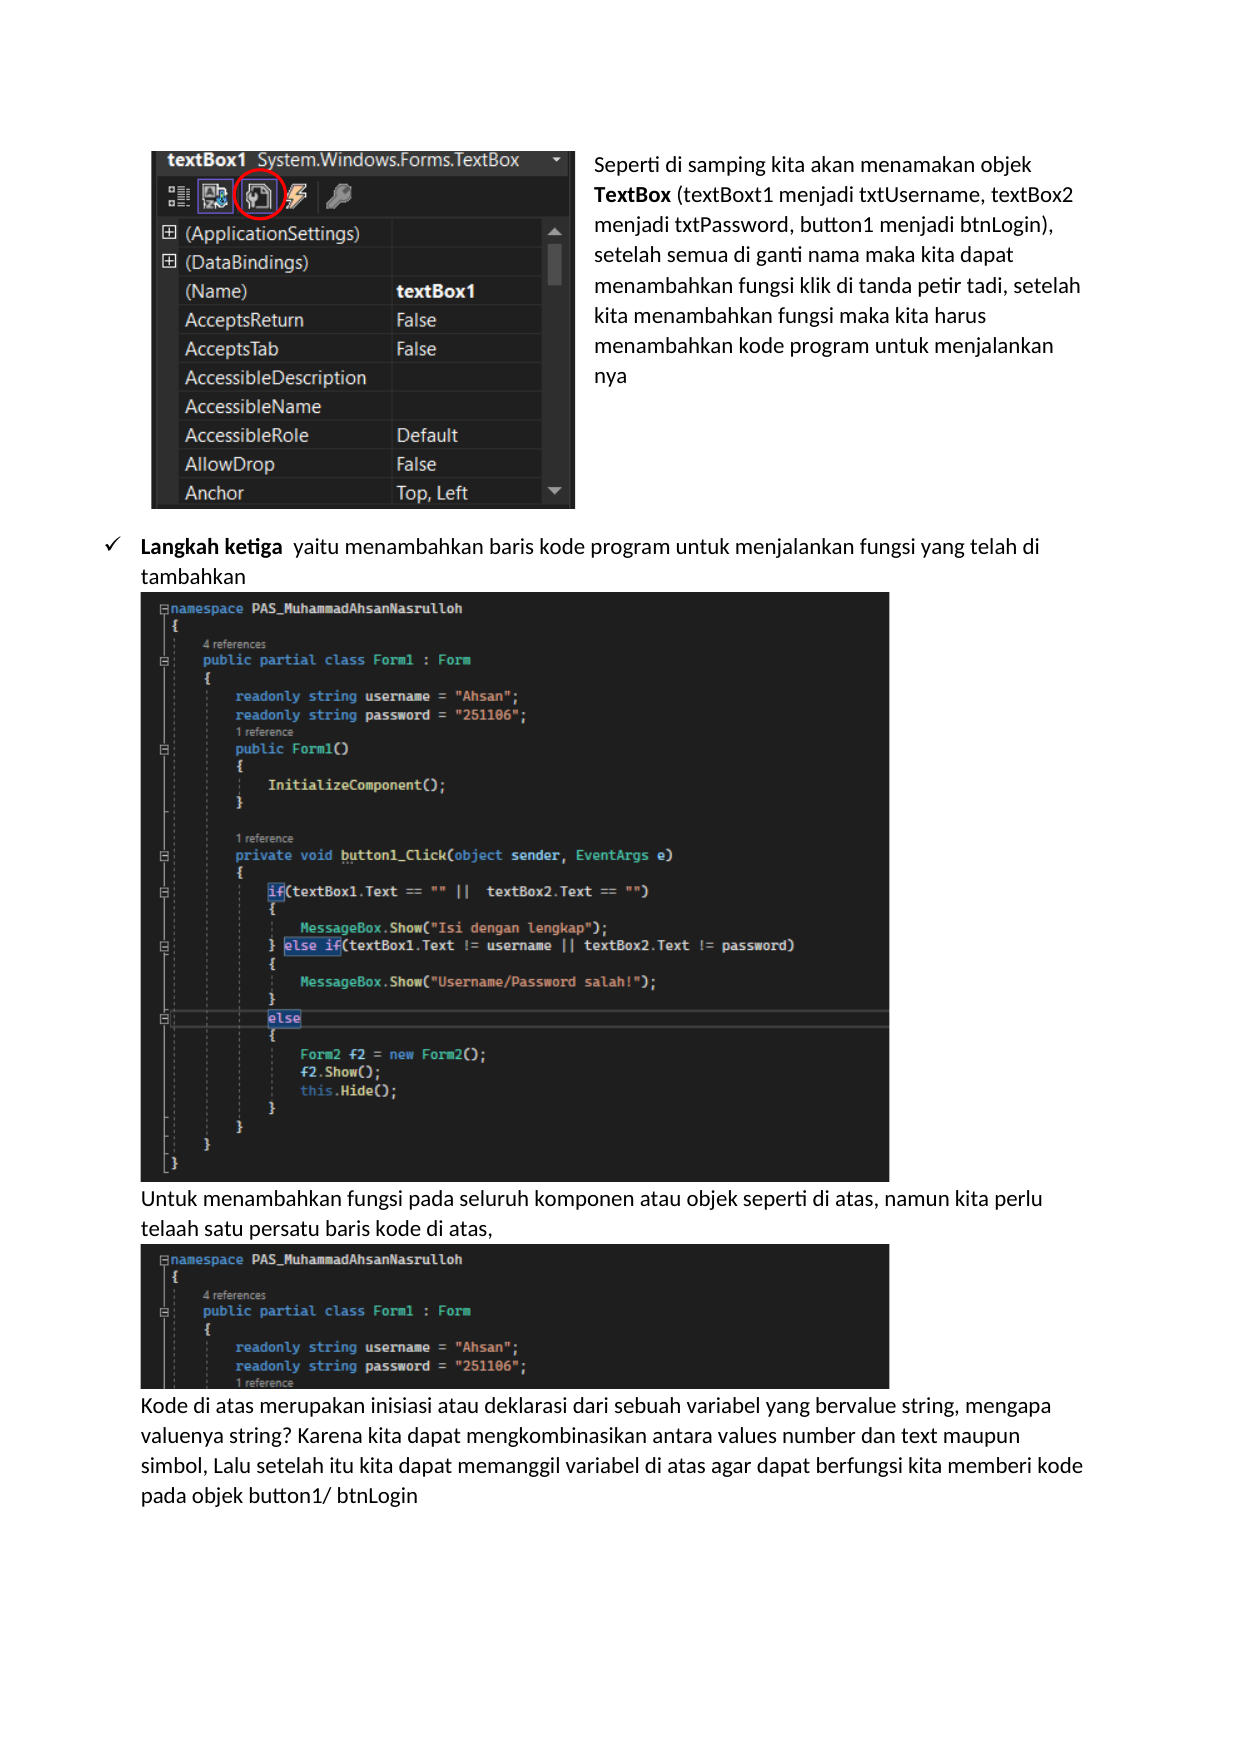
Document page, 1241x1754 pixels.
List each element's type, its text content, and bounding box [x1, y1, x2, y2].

text Seperti di samping kita akan menamakan objek TextBox (textBoxt1 menjadi txtUsername, textBox2 menjadi txtPassword, button1 menjadi btnLogin), setelah semua di ganti nama maka kita dapat menambahkan fungsi klik di tanda petir tadi, setelah kita menambahkan fungsi maka kita harus menambahkan kode program untuk menjalankan nya [150, 150, 1090, 389]
picture [140, 1244, 890, 1389]
picture [140, 592, 890, 1182]
list Untuk menambahkan fungsi pada seluruh komponen atau objek seperti di atas, namun kita perlu telaah satu persatu baris kode di atas, [141, 1184, 1090, 1242]
picture [150, 151, 575, 508]
list Kode di atas merupakan inisiasi atau deklarasi dari sebuah variabel yang bervalue string, mengapa valuenya string? Karena kita dapat mengkombinasikan antara values number dan text maupun simbol, Lalu setelah itu kita dapat memanggil variabel di atas agar dapat berfungsi kita memberi kode pada objek button1/ btnLogin [141, 1391, 1090, 1510]
list Langkah ketiga yaitu menambahkan baris kode program untuk menjalankan fungsi yang telah di tambahkan [103, 532, 1090, 591]
